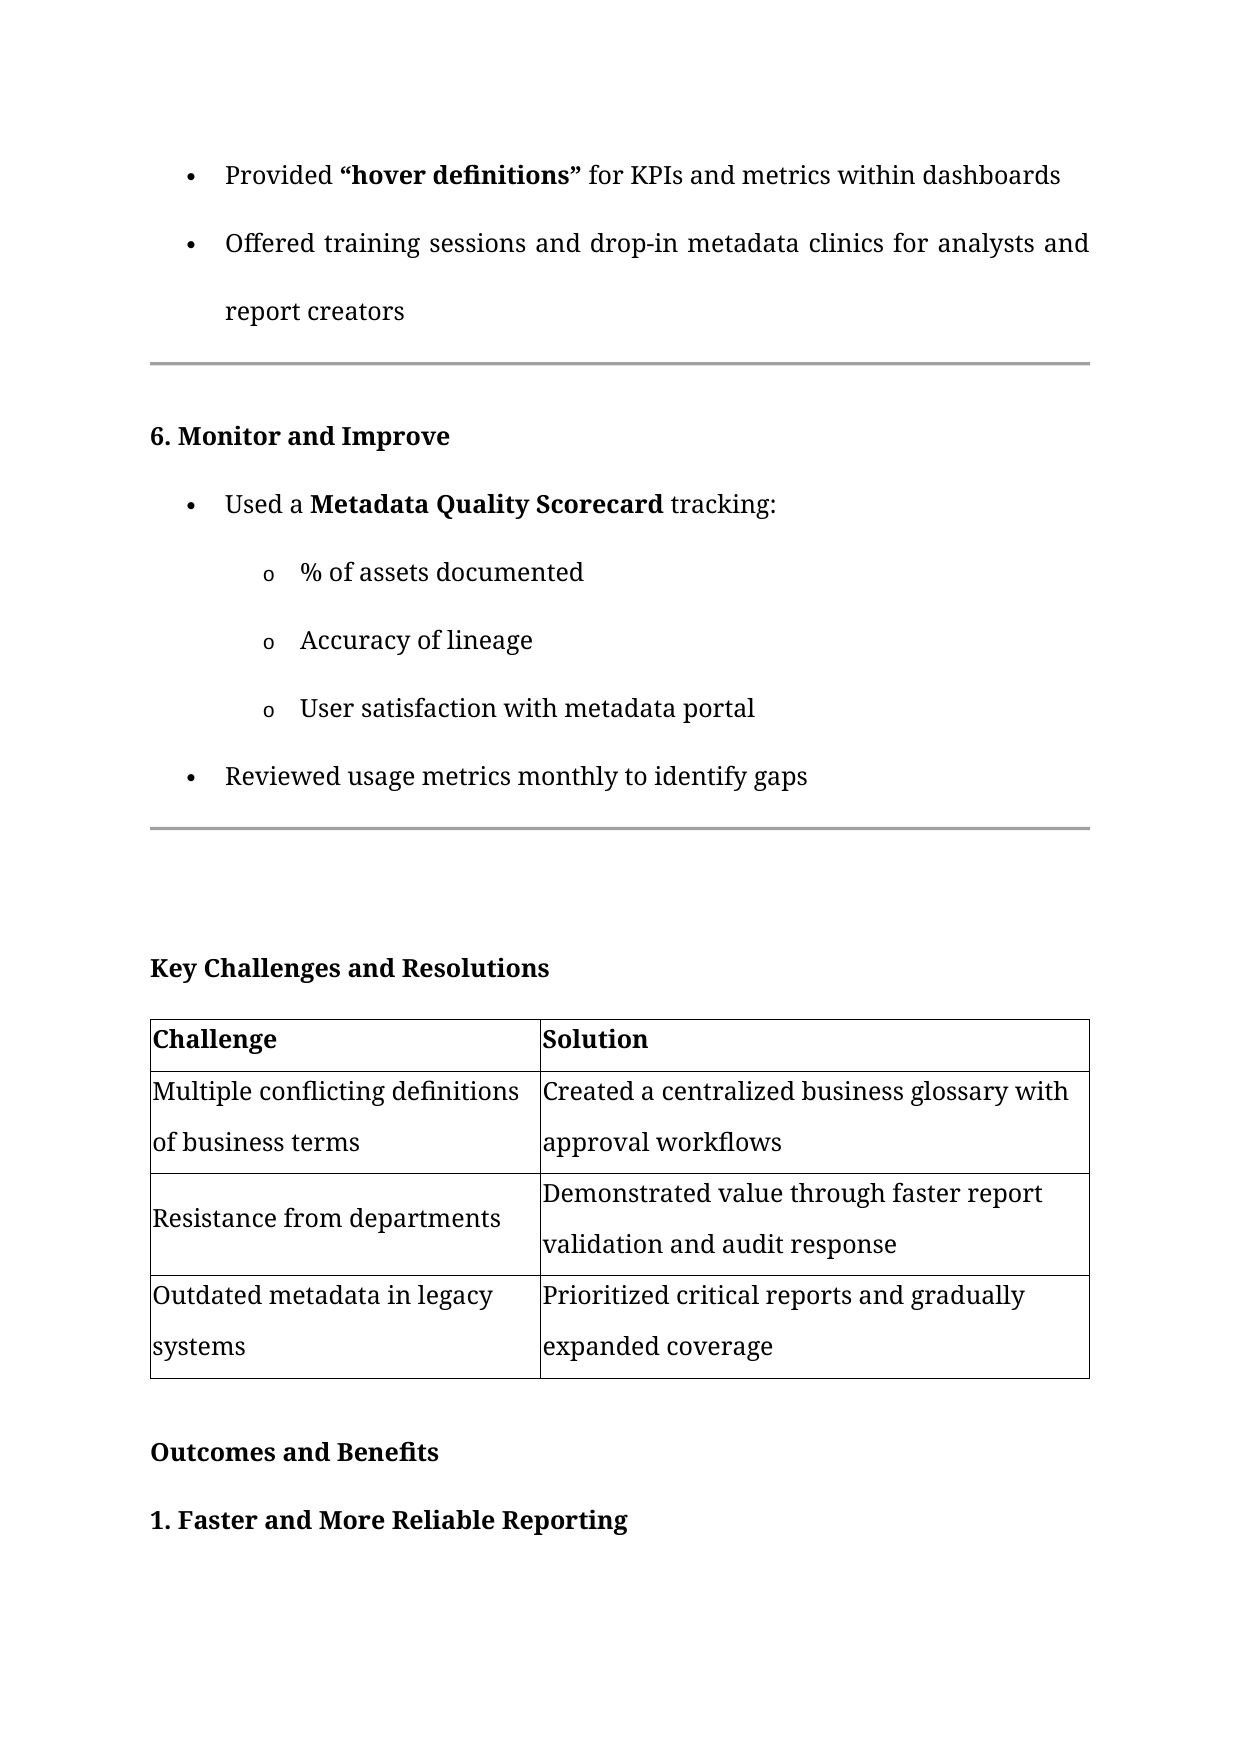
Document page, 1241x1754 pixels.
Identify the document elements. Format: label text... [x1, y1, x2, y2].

text 6. Monitor and Improve [150, 418, 1090, 452]
list User satisfaction with metadata portal [262, 691, 1090, 725]
table_cell Resistance from departments [151, 1174, 540, 1275]
list Provided “hover definitions” for KPIs and metrics within dashboards [187, 158, 1090, 192]
table_cell Multiple conflicting definitions of business terms [151, 1072, 540, 1173]
list Used a Metadata Quality Scorecard tracking: [187, 486, 1090, 520]
table_header Solution [541, 1020, 1089, 1071]
table_header Challenge [151, 1020, 540, 1071]
table_cell Created a centralized business glossary with approval workflows [541, 1072, 1089, 1173]
table_cell Prioritized critical reports and gradually expanded coverage [541, 1276, 1089, 1378]
list Offered training sessions and drop-in metadata clinics for analysts and report creators [187, 226, 1090, 328]
list Reviewed usage metrics monthly to identify gaps [187, 759, 1090, 793]
text Outcomes and Benefits [150, 1435, 1090, 1469]
list Accuracy of lineage [262, 623, 1090, 657]
table_cell Outdated metadata in legacy systems [151, 1276, 540, 1378]
table_cell Demonstrated value through faster report validation and audit response [541, 1174, 1089, 1275]
text Key Challenges and Resolutions [150, 951, 1090, 985]
text 1. Faster and More Reliable Reporting [150, 1503, 1090, 1537]
list % of assets documented [262, 554, 1090, 588]
